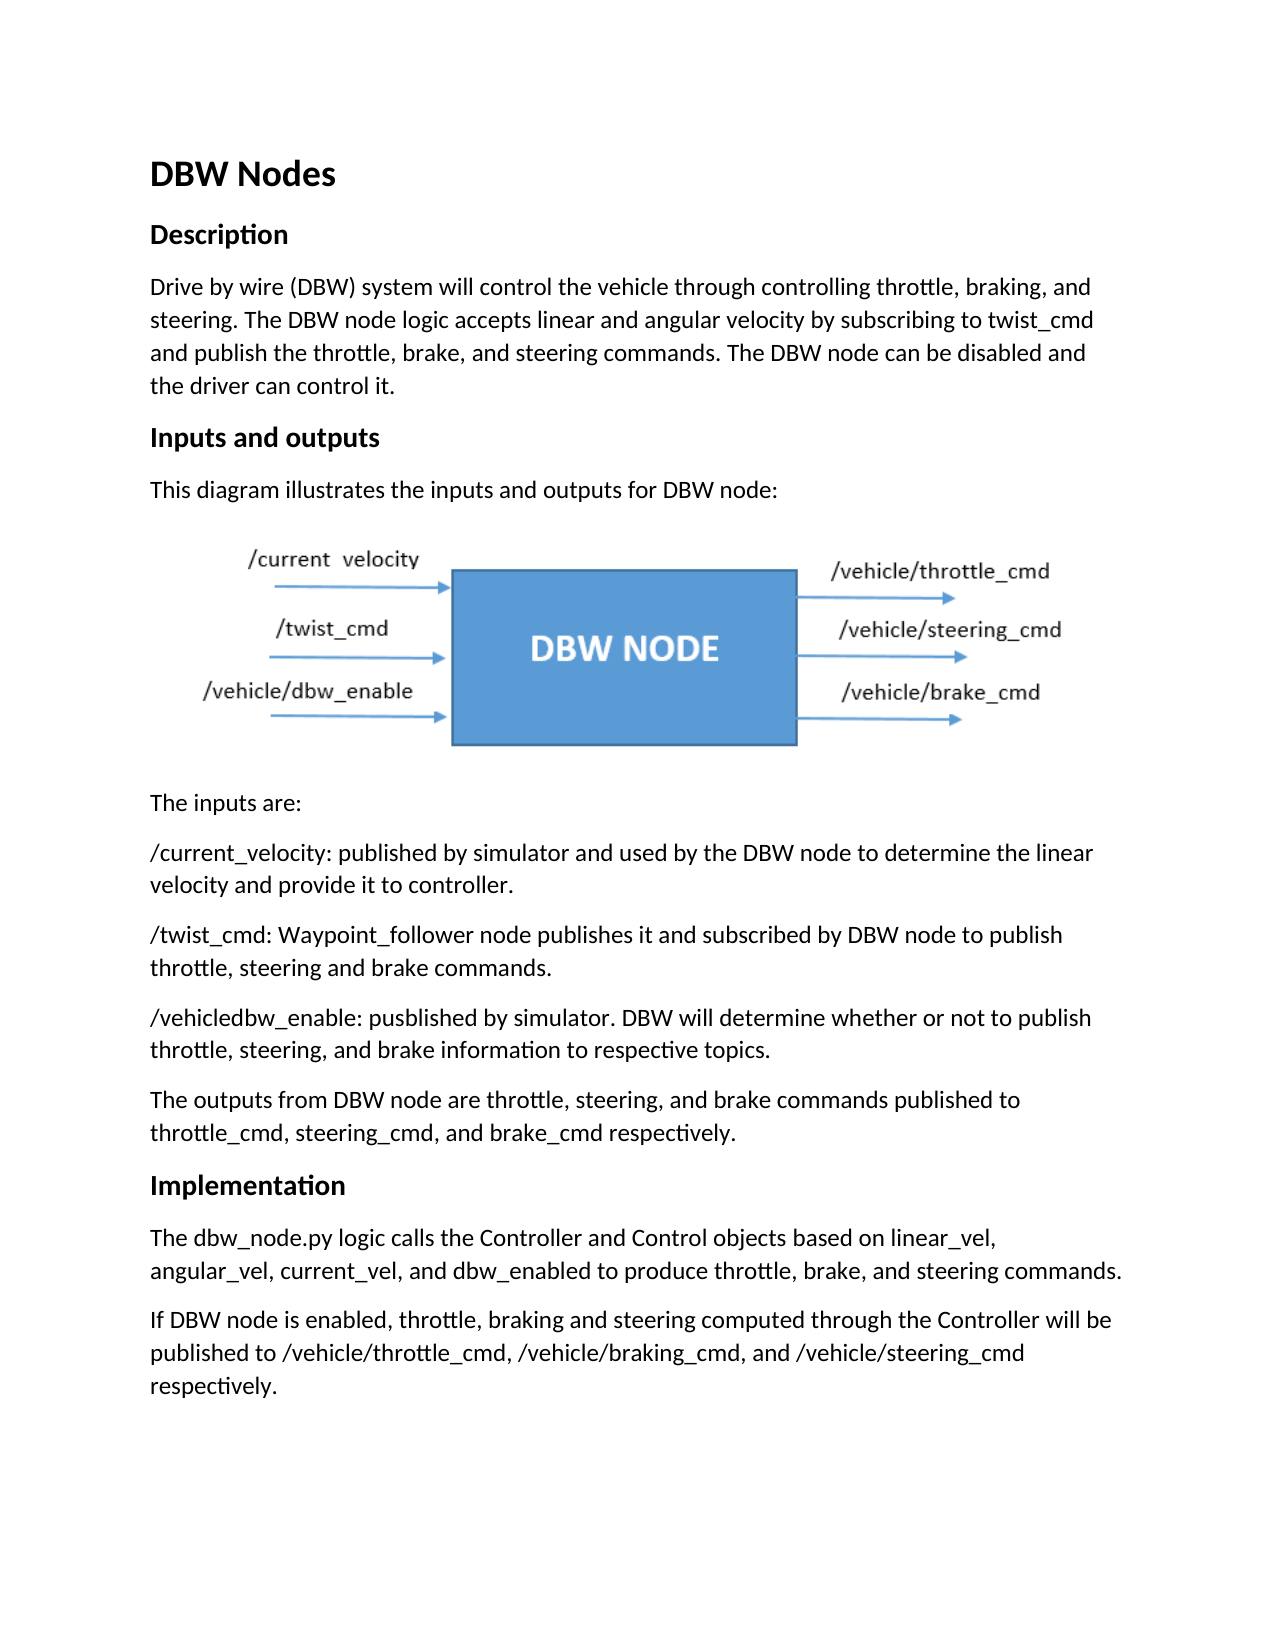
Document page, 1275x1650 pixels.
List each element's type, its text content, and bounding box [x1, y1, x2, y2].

text Inputs and outputs [150, 419, 1125, 455]
text The dbw_node.py logic calls the Controller and Control objects based on linear_vel, angular_vel, current_vel, and dbw_enabled to produce throttle, brake, and steering commands. [150, 1222, 1125, 1285]
text DBW Nodes [150, 150, 1125, 196]
text Implementation [150, 1167, 1125, 1202]
text This diagram illustrates the inputs and outputs for DBW node: [150, 475, 1125, 505]
text Description [150, 216, 1125, 252]
text The outputs from DBW node are throttle, steering, and brake commands published to throttle_cmd, steering_cmd, and brake_cmd respectively. [150, 1084, 1125, 1148]
picture [150, 524, 1125, 769]
text /vehicledbw_enable: pusblished by simulator. DBW will determine whether or not to publish throttle, steering, and brake information to respective topics. [150, 1002, 1125, 1065]
text The inputs are: [150, 787, 1125, 818]
text If DBW node is enabled, throttle, braking and steering computed through the Controller will be published to /vehicle/throttle_cmd, /vehicle/braking_cmd, and /vehicle/steering_cmd respectively. [150, 1304, 1125, 1401]
text Drive by wire (DBW) system will control the vehicle through controlling throttle, braking, and steering. The DBW node logic accepts linear and angular velocity by subscribing to twist_cmd and publish the throttle, brake, and steering commands. The DBW node can be disabled and the driver can control it. [150, 271, 1125, 401]
text /current_velocity: published by simulator and used by the DBW node to determine the linear velocity and provide it to controller. [150, 837, 1125, 900]
text /twist_cmd: Waypoint_follower node publishes it and subscribed by DBW node to publish throttle, steering and brake commands. [150, 919, 1125, 983]
